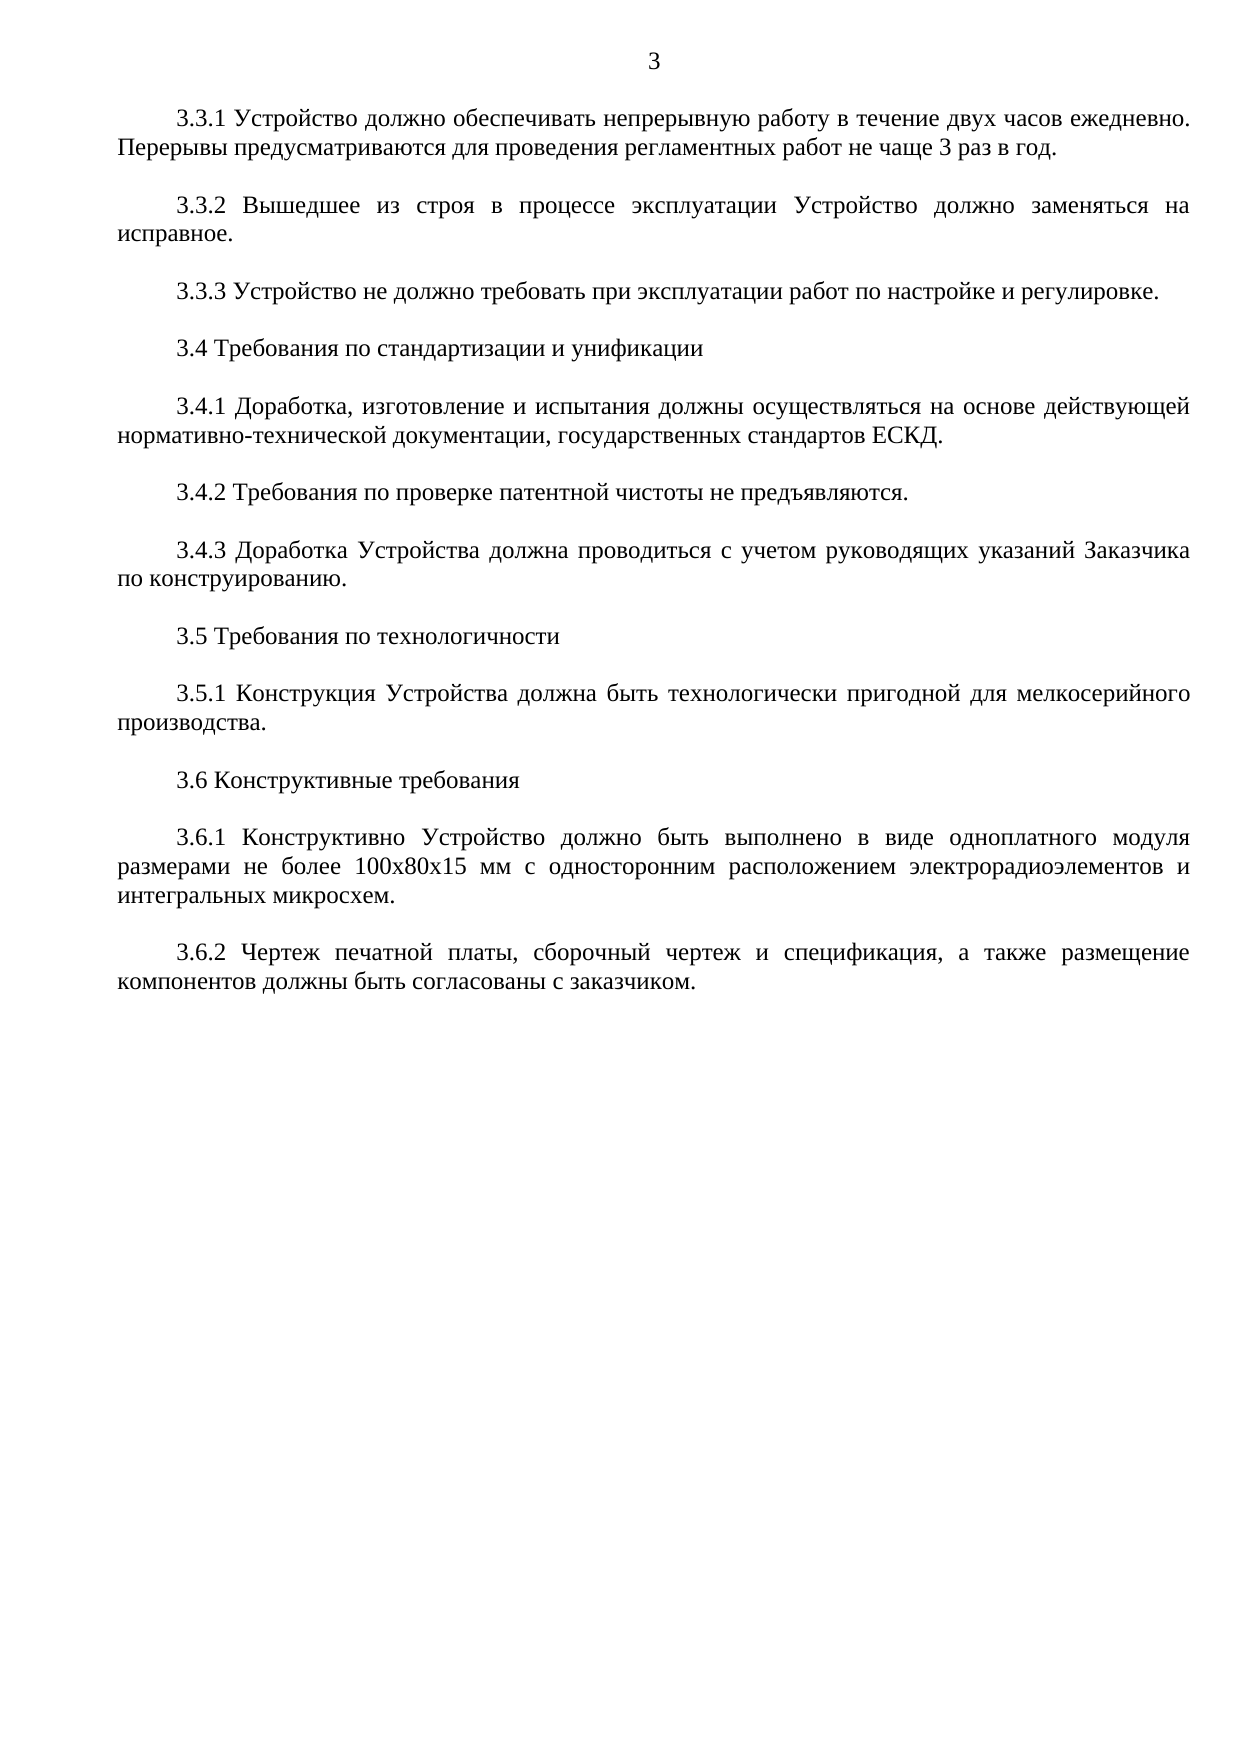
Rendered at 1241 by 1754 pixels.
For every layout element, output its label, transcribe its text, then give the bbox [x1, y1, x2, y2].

text 3.4.3 Доработка Устройства должна проводиться с учетом руководящих указаний Заказчика по конструированию. [117, 535, 1191, 592]
text 3.3.3 Устройство не должно требовать при эксплуатации работ по настройке и регулировке. [117, 276, 1191, 305]
text 3.6.1 Конструктивно Устройство должно быть выполнено в виде одноплатного модуля размерами не более 100х80х15 мм с односторонним расположением электрорадиоэлементов и интегральных микросхем. [117, 822, 1191, 908]
text 3.5 Требования по технологичности [117, 621, 1191, 650]
text 3.4 Требования по стандартизации и унификации [117, 333, 1191, 362]
text 3.6.2 Чертеж печатной платы, сборочный чертеж и спецификация, а также размещение компонентов должны быть согласованы с заказчиком. [117, 937, 1191, 995]
text 3.6 Конструктивные требования [117, 765, 1191, 793]
text 3.3.1 Устройство должно обеспечивать непрерывную работу в течение двух часов ежедневно. Перерывы предусматриваются для проведения регламентных работ не чаще 3 раз в год. [117, 103, 1191, 161]
text 3.4.1 Доработка, изготовление и испытания должны осуществляться на основе действующей нормативно-технической документации, государственных стандартов ЕСКД. [117, 391, 1191, 448]
text 3.3.2 Вышедшее из строя в процессе эксплуатации Устройство должно заменяться на исправное. [117, 190, 1191, 247]
text 3.5.1 Конструкция Устройства должна быть технологически пригодной для мелкосерийного производства. [117, 678, 1191, 736]
text 3.4.2 Требования по проверке патентной чистоты не предъявляются. [117, 477, 1191, 506]
